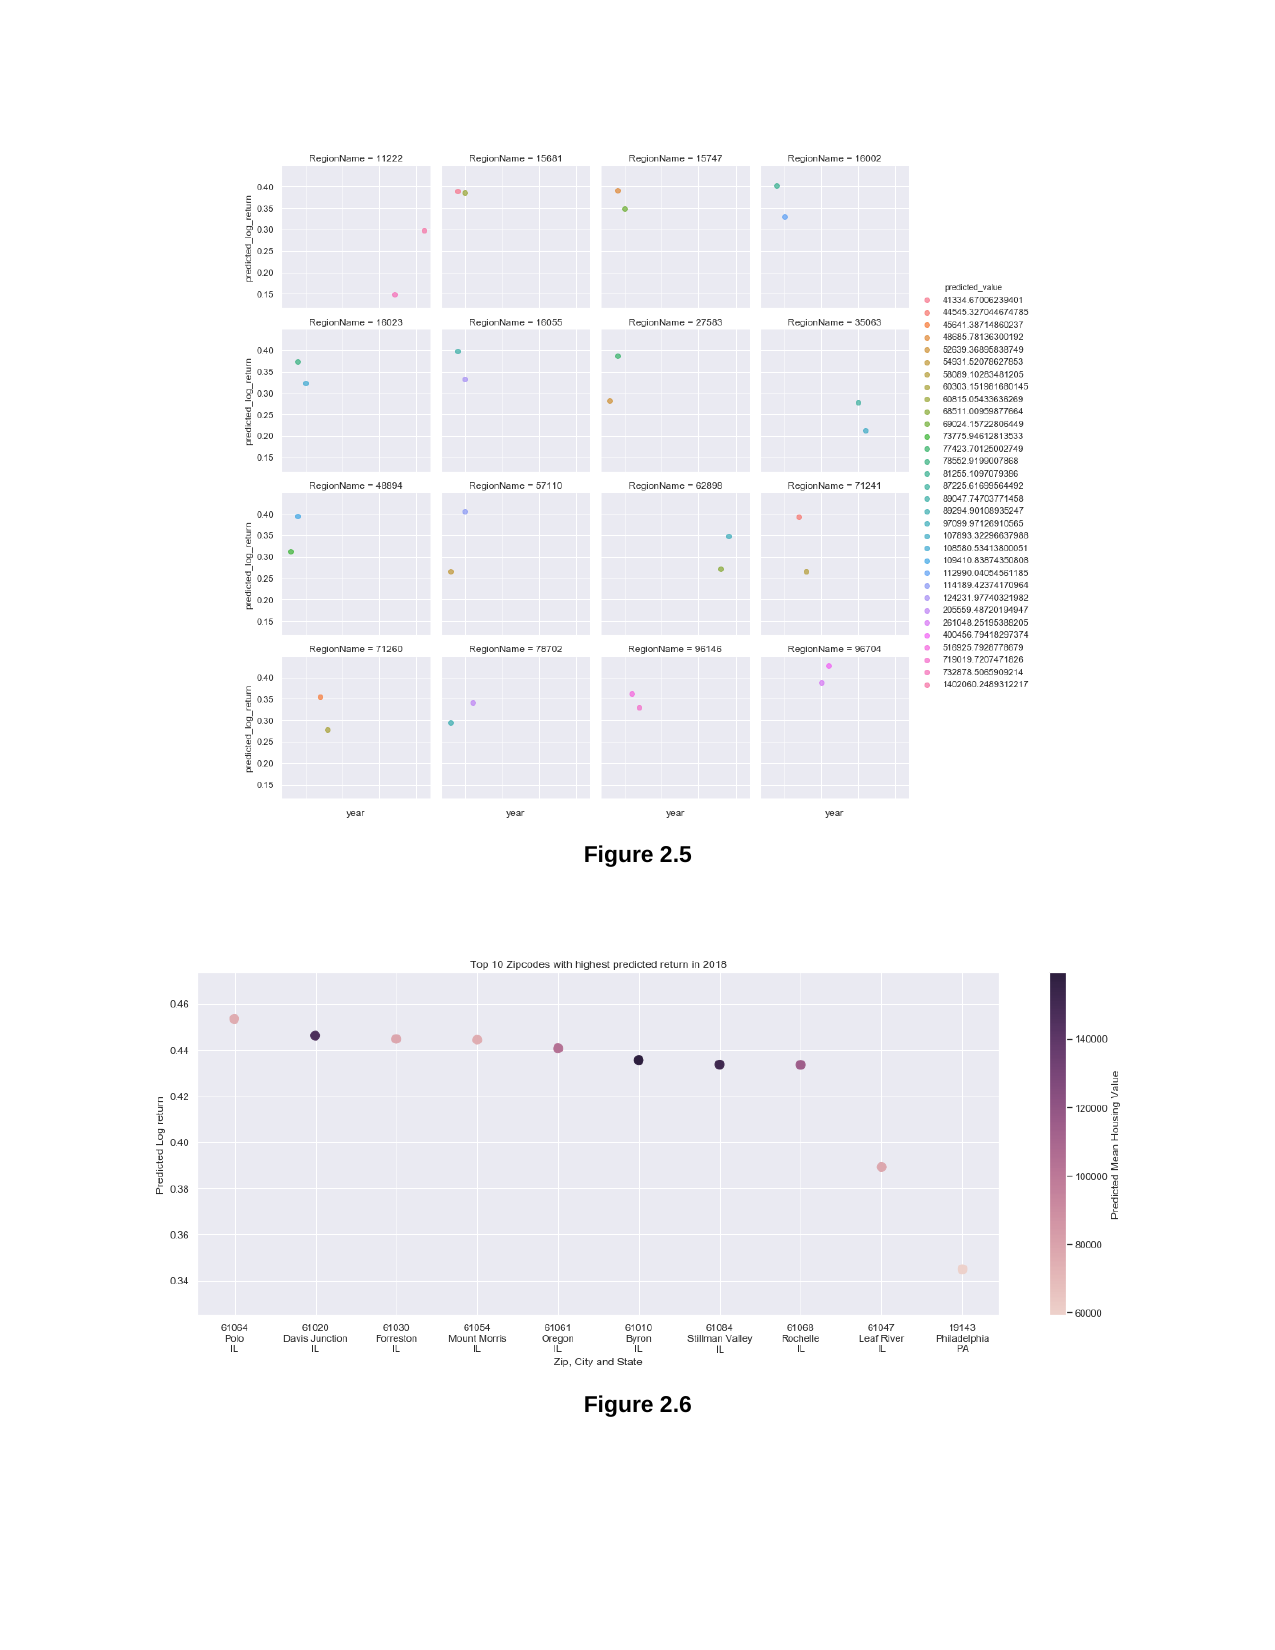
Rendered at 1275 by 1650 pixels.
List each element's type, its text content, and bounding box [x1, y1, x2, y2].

picture [239, 150, 1036, 823]
text Figure 2.6 [150, 1391, 1125, 1417]
text Figure 2.5 [150, 841, 1125, 868]
picture [150, 955, 1125, 1372]
